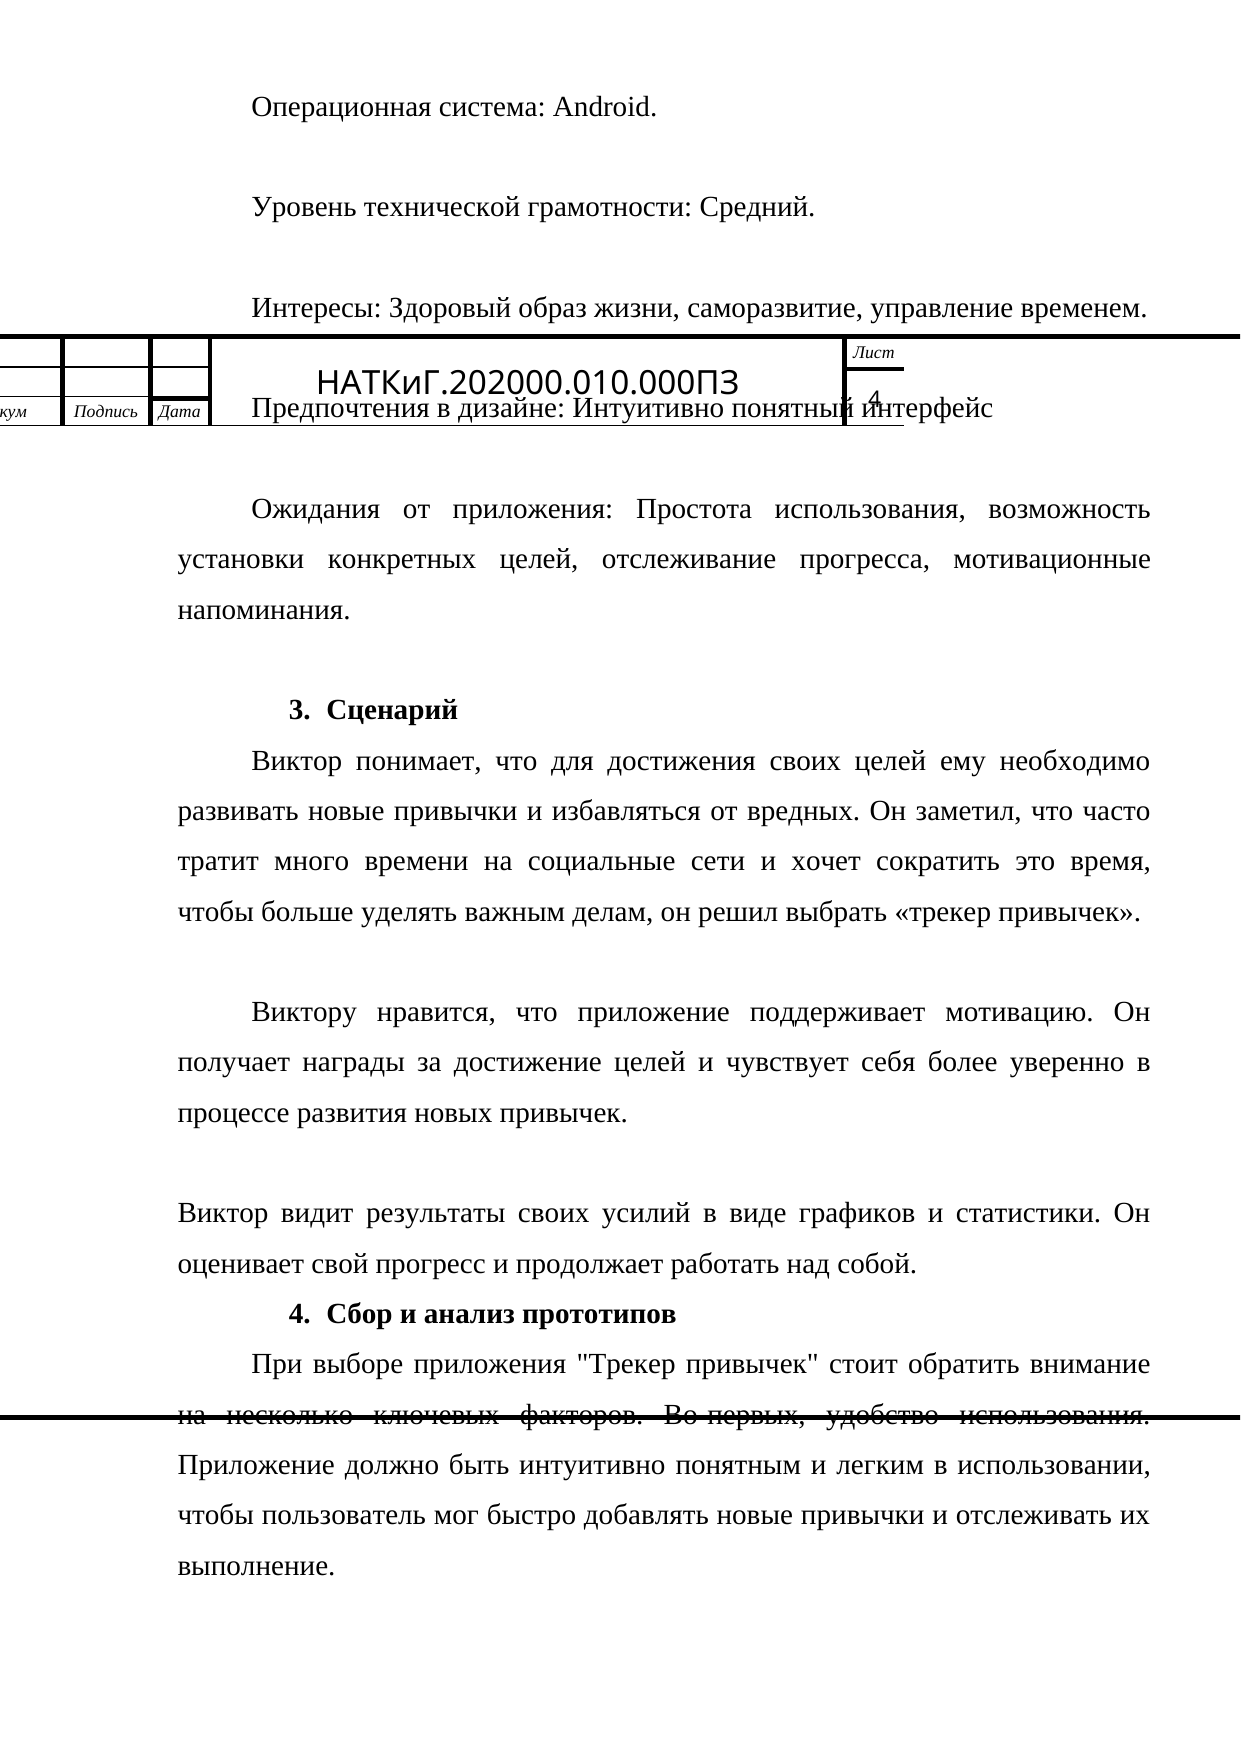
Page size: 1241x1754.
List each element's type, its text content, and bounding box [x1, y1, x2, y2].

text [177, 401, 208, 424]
text Виктор видит результаты своих усилий в виде графиков и статистики. Он оценивает свой прогресс и продолжает работать над собой. [177, 1196, 1152, 1279]
text Виктор понимает, что для достижения своих целей ему необходимо развивать новые привычки и избавляться от вредных. Он заметил, что часто тратит много времени на социальные сети и хочет сократить это время, чтобы больше уделять важным делам, он решил выбрать «трекер привычек». [177, 743, 1152, 927]
text Операционная система: Android. [177, 89, 1152, 122]
text Предпочтения в дизайне: Интуитивно понятный интерфейс [212, 391, 842, 424]
text При выборе приложения "Трекер привычек" стоит обратить внимание на несколько ключевых факторов. Во-первых, удобство использования. Приложение должно быть интуитивно понятным и легким в использовании, чтобы пользователь мог быстро добавлять новые привычки и отслеживать их выполнение. [177, 1346, 1152, 1581]
text Интересы: Здоровый образ жизни, саморазвитие, управление временем. [177, 290, 1152, 323]
text Виктору нравится, что приложение поддерживает мотивацию. Он получает награды за достижение целей и чувствует себя более уверенно в процессе развития новых привычек. [177, 994, 1152, 1128]
text Ожидания от приложения: Простота использования, возможность установки конкретных целей, отслеживание прогресса, мотивационные напоминания. [177, 491, 1152, 625]
list Сценарий [288, 692, 1152, 726]
text Предпочтения в дизайне: Интуитивно понятный интерфейс [847, 391, 1152, 424]
text Уровень технической грамотности: Средний. [177, 189, 1152, 223]
list Сбор и анализ прототипов [288, 1296, 1152, 1330]
